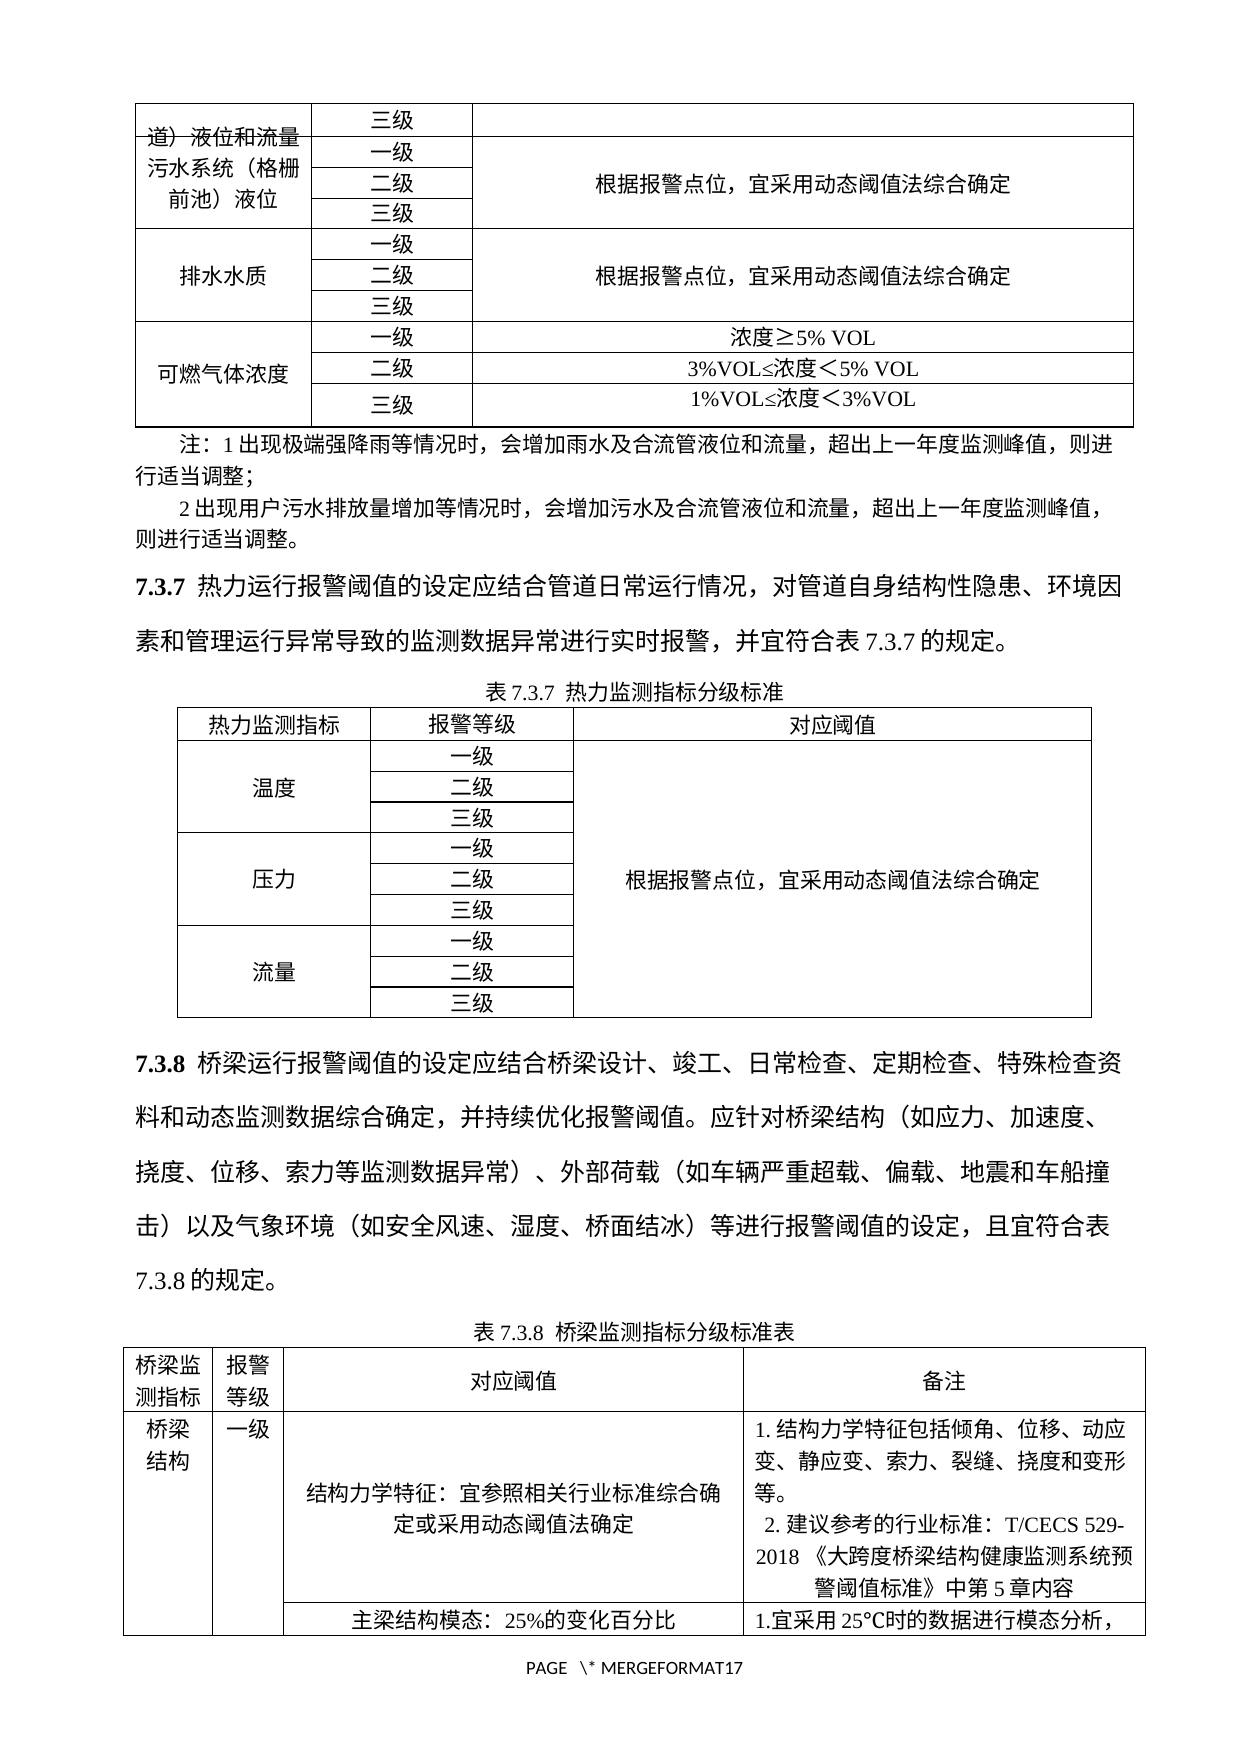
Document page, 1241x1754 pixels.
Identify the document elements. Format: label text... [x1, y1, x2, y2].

table_cell 二级 [371, 864, 573, 894]
table_header 报警等级 [371, 708, 573, 740]
table_cell 二级 [371, 957, 573, 986]
table_cell 根据报警点位，宜采用动态阈值法综合确定 [473, 137, 1133, 228]
table_cell 污水系统（格栅前池）液位 [136, 137, 311, 228]
table_cell 三级 [312, 384, 472, 426]
table_header 桥梁监测指标 [124, 1348, 212, 1411]
table_cell 根据报警点位，宜采用动态阈值法综合确定 [574, 741, 1091, 1017]
table_cell 1. 结构力学特征包括倾角、位移、动应变、静应变、索力、裂缝、挠度和变形等。 2. 建议参考的行业标准：T/CECS 529-2018 《大跨度桥梁结构健康监测系统预警阈值标准》中第5章内容 [744, 1412, 1145, 1602]
table_cell 3%VOL≤浓度＜5% VOL [473, 353, 1133, 382]
table_cell 二级 [371, 772, 573, 801]
table_cell 一级 [213, 1412, 283, 1635]
table_cell 温度 [178, 741, 370, 832]
table_cell 二级 [312, 260, 472, 290]
table_cell 一级 [312, 229, 472, 259]
table_cell 二级 [312, 168, 472, 197]
table_cell 二级 [312, 353, 472, 382]
table_cell 一级 [312, 322, 472, 352]
table_cell 桥梁 结构 [124, 1412, 212, 1635]
table_cell 三级 [371, 803, 573, 832]
table_cell 三级 [312, 199, 472, 228]
table_cell 浓度≥5% VOL [473, 322, 1133, 352]
table_cell 一级 [371, 926, 573, 956]
table_cell 1%VOL≤浓度＜3%VOL [473, 384, 1133, 426]
subtitle 7.3.7 热力运行报警阈值的设定应结合管道日常运行情况，对管道自身结构性隐患、环境因素和管理运行异常导致的监测数据异常进行实时报警，并宜符合表7.3.7的规定。 [135, 567, 1134, 657]
text 表7.3.7 热力监测指标分级标准 [135, 675, 1134, 707]
table_header 备注 [744, 1348, 1145, 1411]
table_cell 压力 [178, 833, 370, 925]
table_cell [744, 1603, 1145, 1635]
table_cell 结构力学特征：宜参照相关行业标准综合确定或采用动态阈值法确定 [284, 1412, 743, 1602]
table_cell 一级 [371, 741, 573, 771]
table_cell 三级 [371, 895, 573, 925]
table_header 对应阈值 [574, 708, 1091, 740]
table_cell 一级 [371, 833, 573, 863]
table_cell 流量 [178, 926, 370, 1017]
table_cell 三级 [371, 988, 573, 1017]
table_cell 三级 [312, 291, 472, 321]
table_cell 三级 [312, 104, 472, 136]
table_cell 主梁结构模态：25%的变化百分比 [284, 1603, 743, 1635]
text 注：1出现极端强降雨等情况时，会增加雨水及合流管液位和流量，超出上一年度监测峰值，则进行适当调整； 2出现用户污水排放量增加等情况时，会增加污水及合流管液位和流量，超出上一年度监测峰值，则进行适当调整。 [135, 428, 1134, 554]
table_cell 根据报警点位，宜采用动态阈值法综合确定 [473, 229, 1133, 321]
table_header 报警等级 [213, 1348, 283, 1411]
table_header 对应阈值 [284, 1348, 743, 1411]
table_cell 排水水质 [136, 229, 311, 321]
subtitle 7.3.8 桥梁运行报警阈值的设定应结合桥梁设计、竣工、日常检查、定期检查、特殊检查资料和动态监测数据综合确定，并持续优化报警阈值。应针对桥梁结构（如应力、加速度、挠度、位移、索力等监测数据异常）、外部荷载（如车辆严重超载、偏载、地震和车船撞击）以及气象环境（如安全风速、湿度、桥面结冰）等进行报警阈值的设定，且宜符合表7.3.8的规定。 [135, 1043, 1134, 1297]
table_cell 可燃气体浓度 [136, 322, 311, 426]
text 表7.3.8 桥梁监测指标分级标准表 [135, 1315, 1134, 1347]
table_header 热力监测指标 [178, 708, 370, 740]
table_cell 一级 [312, 137, 472, 167]
